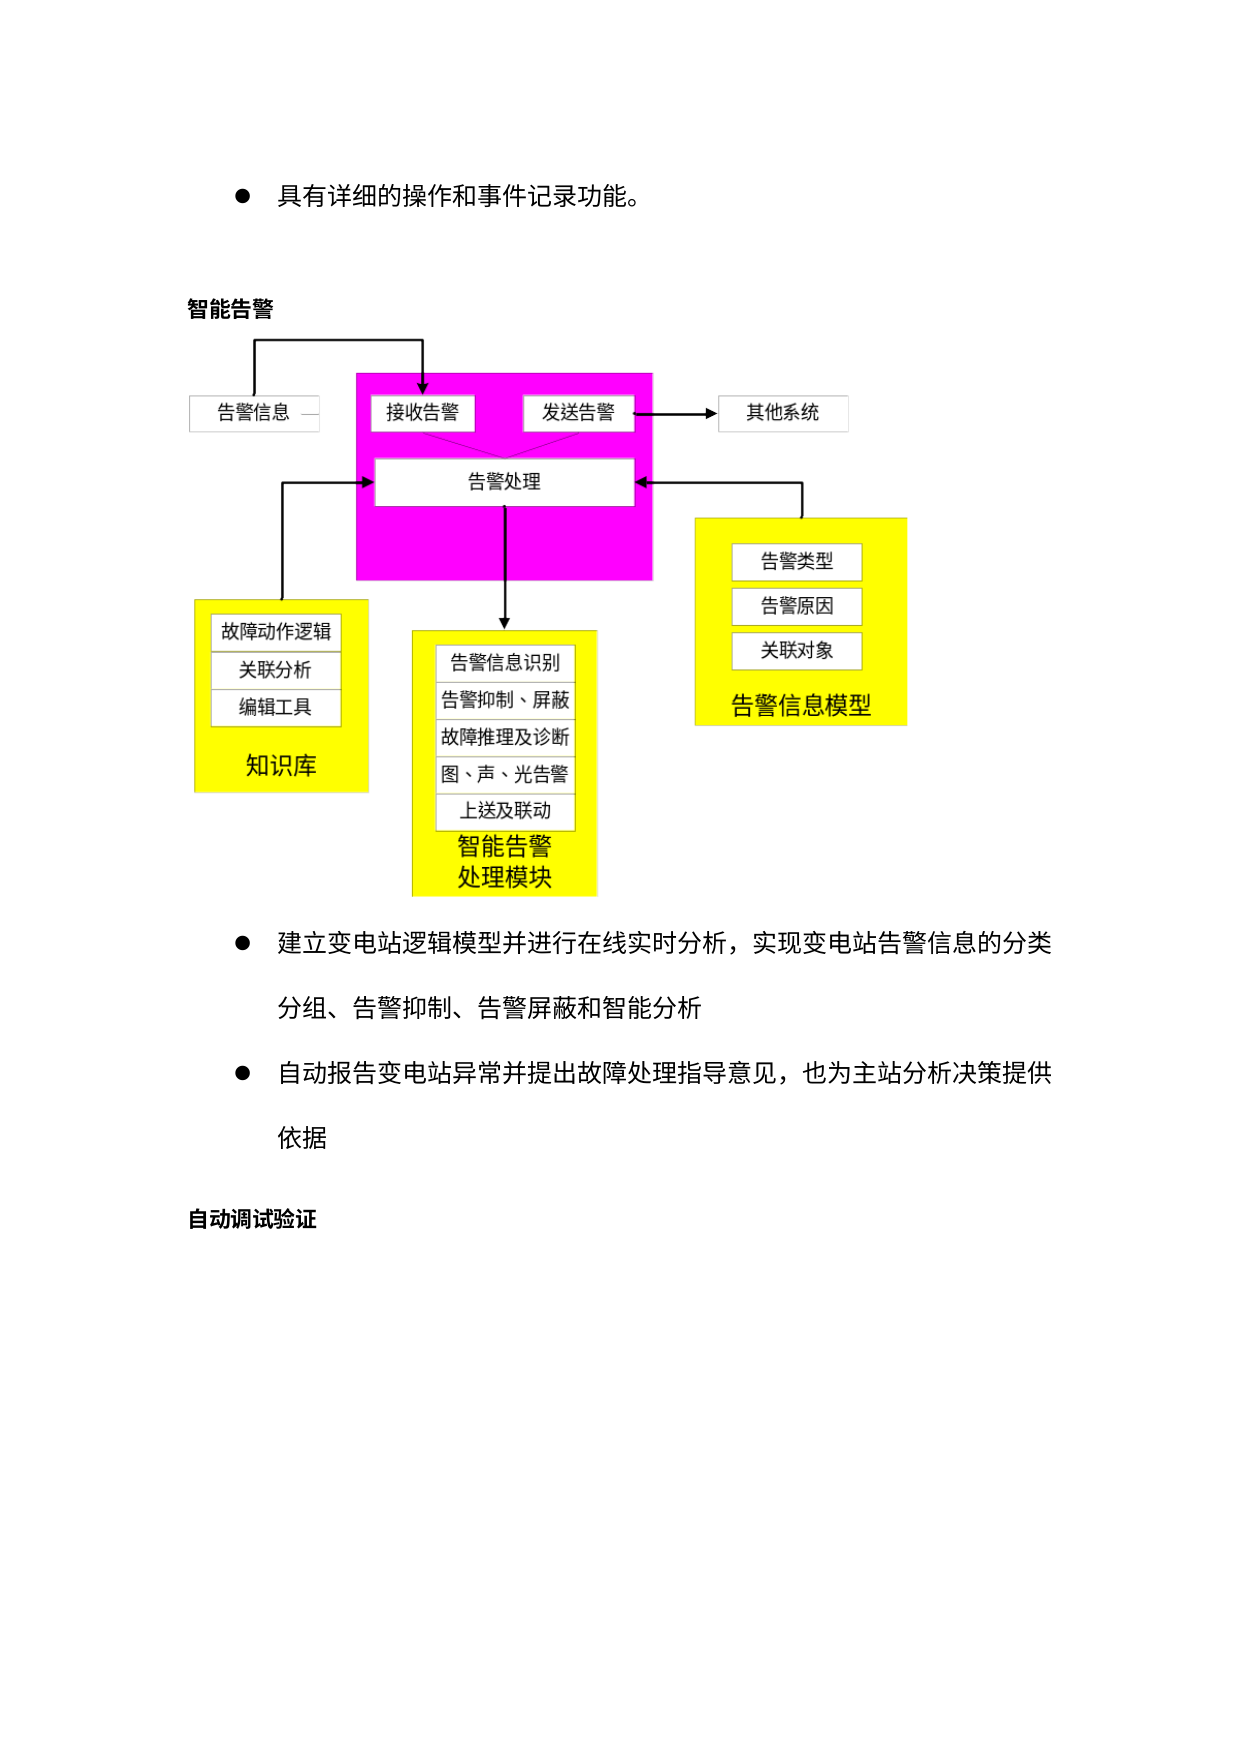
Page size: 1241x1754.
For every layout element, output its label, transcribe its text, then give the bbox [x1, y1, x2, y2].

list 具有详细的操作和事件记录功能。 [233, 162, 1053, 227]
text 自动调试验证 [187, 1202, 1053, 1234]
list 建立变电站逻辑模型并进行在线实时分析，实现变电站告警信息的分类分组、告警抑制、告警屏蔽和智能分析 [233, 909, 1053, 1039]
list 自动报告变电站异常并提出故障处理指导意见，也为主站分析决策提供依据 [233, 1039, 1053, 1169]
text 智能告警 [187, 292, 1053, 324]
